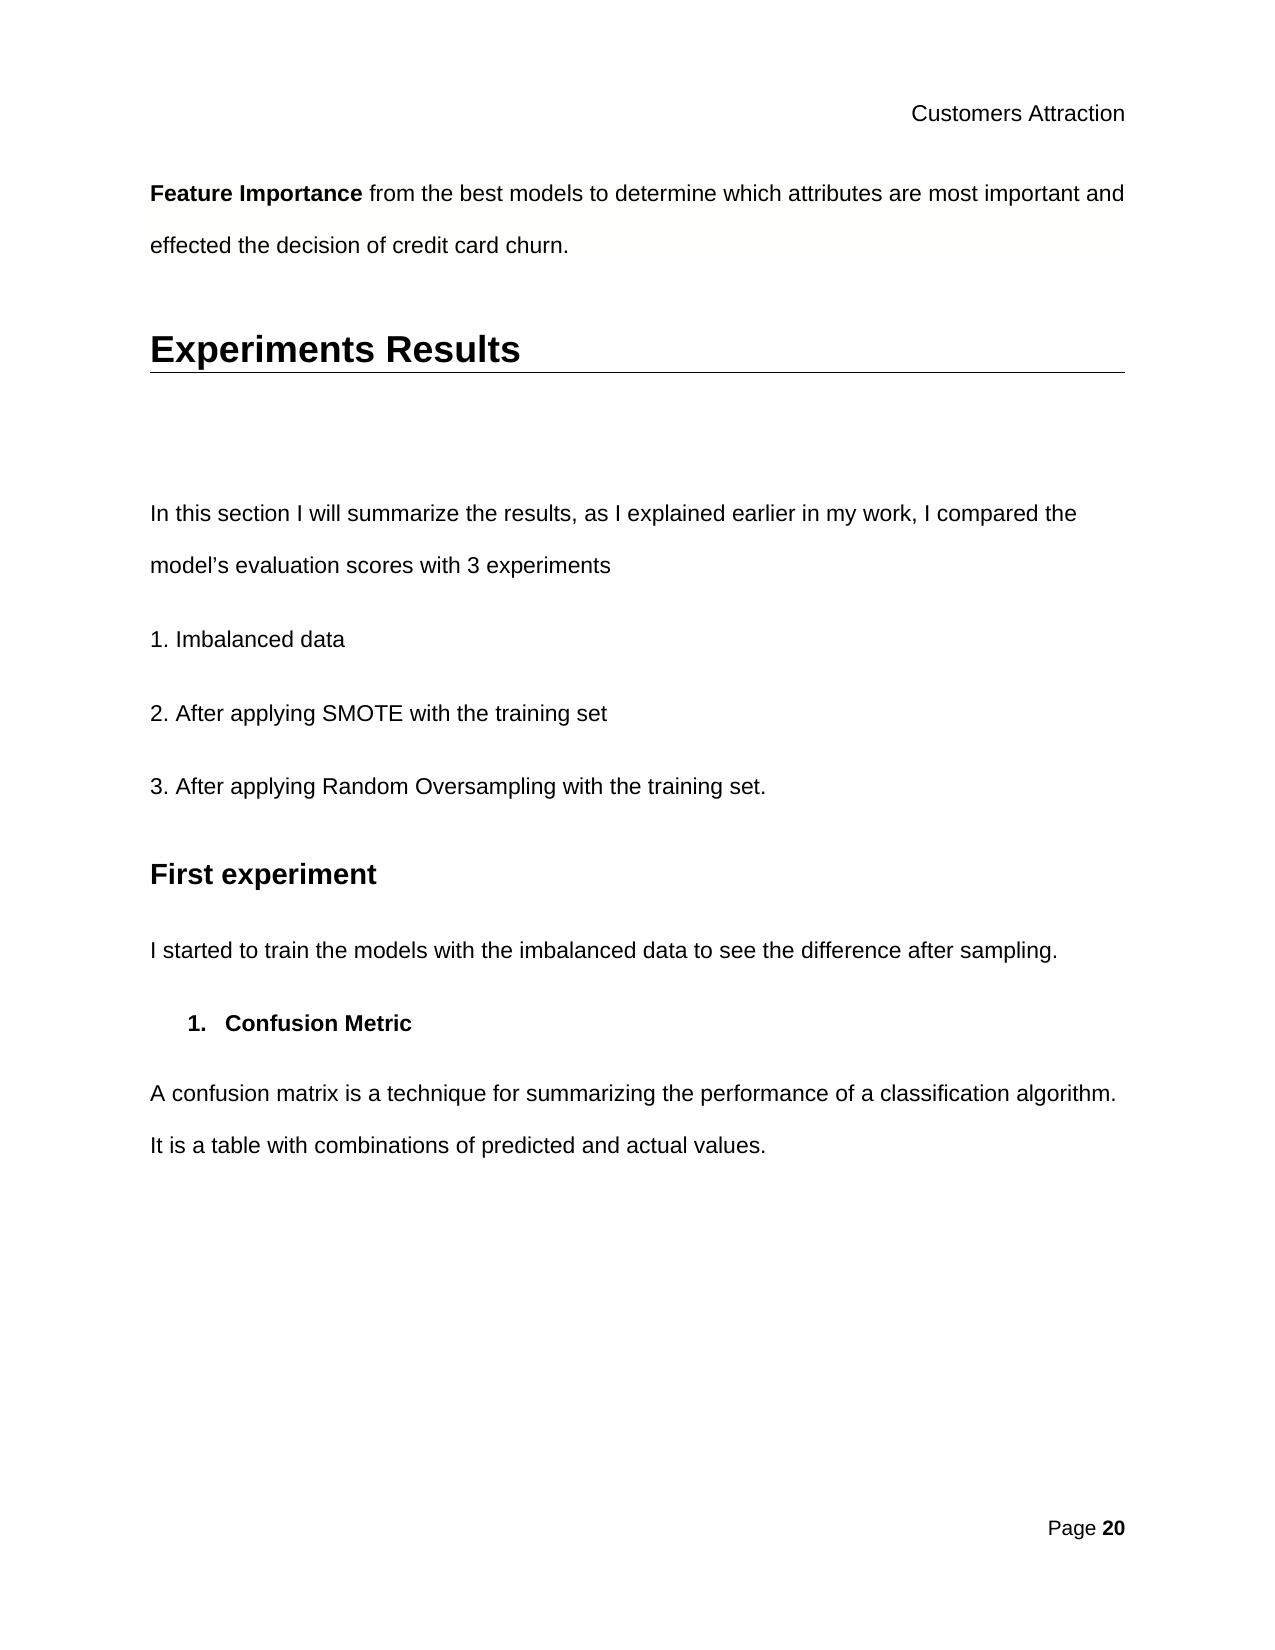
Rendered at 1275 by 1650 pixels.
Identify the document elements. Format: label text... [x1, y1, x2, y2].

text I started to train the models with the imbalanced data to see the difference after sampling. [150, 937, 1125, 963]
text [150, 180, 1125, 259]
text 2. After applying SMOTE with the training set [150, 699, 1125, 726]
text 3. After applying Random Oversampling with the training set. [150, 773, 1125, 799]
subtitle Experiments Results [150, 327, 1125, 372]
subtitle First experiment [150, 857, 1125, 891]
text 1. Imbalanced data [150, 626, 1125, 652]
text A confusion matrix is a technique for summarizing the performance of a classification algorithm. It is a table with combinations of predicted and actual values. [150, 1079, 1125, 1158]
text In this section I will summarize the results, as I explained earlier in my work, I compared the model’s evaluation scores with 3 experiments [150, 500, 1125, 579]
list Confusion Metric [187, 1010, 1125, 1036]
